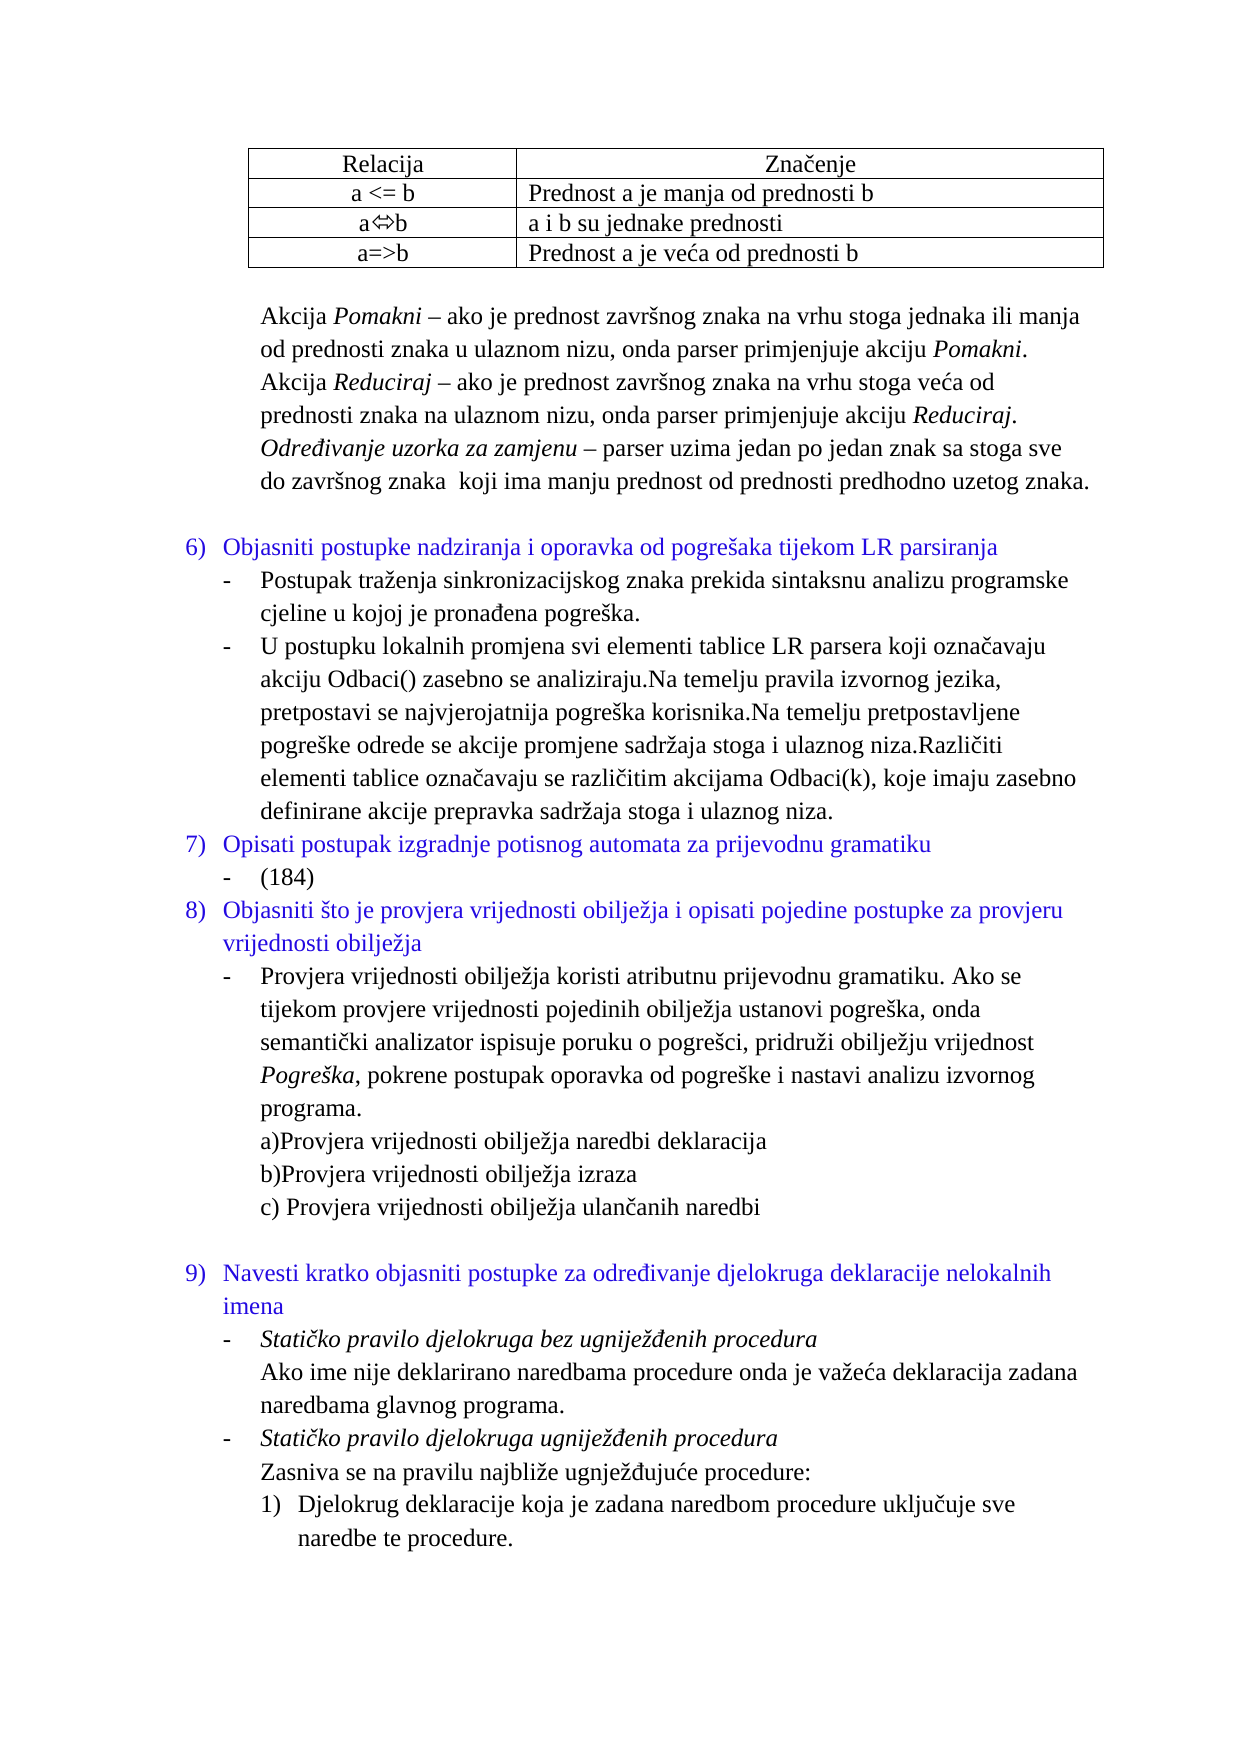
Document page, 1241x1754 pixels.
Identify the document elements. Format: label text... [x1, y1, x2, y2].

list Određivanje uzorka za zamjenu – parser uzima jedan po jedan znak sa stoga sve do završnog znaka koji ima manju prednost od prednosti predhodno uzetog znaka. [260, 433, 1093, 495]
list Zasniva se na pravilu najbliže ugnježđujuće procedure: [260, 1457, 1093, 1485]
list (184) [223, 862, 1093, 891]
table_cell a i b su jednake prednosti [517, 208, 1103, 237]
table_cell ab [249, 208, 516, 237]
list Provjera vrijednosti obilježja koristi atributnu prijevodnu gramatiku. Ako se tijekom provjere vrijednosti pojedinih obilježja ustanovi pogreška, onda semantički analizator ispisuje poruku o pogrešci, pridruži obilježju vrijednost Pogreška, pokrene postupak oporavka od pogreške i nastavi analizu izvornog programa. [223, 961, 1093, 1122]
list Akcija Reduciraj – ako je prednost završnog znaka na vrhu stoga veća od prednosti znaka na ulaznom nizu, onda parser primjenjuje akciju Reduciraj. [260, 367, 1093, 429]
list Objasniti postupke nadziranja i oporavka od pogrešaka tijekom LR parsiranja [185, 532, 1093, 561]
table_cell a=>b [249, 238, 516, 267]
list Ako ime nije deklarirano naredbama procedure onda je važeća deklaracija zadana naredbama glavnog programa. [260, 1357, 1093, 1419]
list Navesti kratko objasniti postupke za određivanje djelokruga deklaracije nelokalnih imena [185, 1258, 1093, 1320]
table_header Relacija [249, 149, 516, 177]
list Akcija Pomakni – ako je prednost završnog znaka na vrhu stoga jednaka ili manja od prednosti znaka u ulaznom nizu, onda parser primjenjuje akciju Pomakni. [260, 301, 1093, 363]
table_cell Prednost a je manja od prednosti b [517, 179, 1103, 207]
list Postupak traženja sinkronizacijskog znaka prekida sintaksnu analizu programske cjeline u kojoj je pronađena pogreška. [223, 565, 1093, 627]
list c) Provjera vrijednosti obilježja ulančanih naredbi [260, 1192, 1093, 1221]
list Djelokrug deklaracije koja je zadana naredbom procedure uključuje sve naredbe te procedure. [260, 1489, 1093, 1551]
list a)Provjera vrijednosti obilježja naredbi deklaracija [260, 1126, 1093, 1155]
table_header Značenje [517, 149, 1103, 177]
table_cell Prednost a je veća od prednosti b [517, 238, 1103, 267]
list Statičko pravilo djelokruga bez ugniježđenih procedura [223, 1324, 1093, 1353]
list b)Provjera vrijednosti obilježja izraza [260, 1159, 1093, 1188]
list Objasniti što je provjera vrijednosti obilježja i opisati pojedine postupke za provjeru vrijednosti obilježja [185, 895, 1093, 957]
table_cell a <= b [249, 179, 516, 207]
list Opisati postupak izgradnje potisnog automata za prijevodnu gramatiku [185, 829, 1093, 858]
list U postupku lokalnih promjena svi elementi tablice LR parsera koji označavaju akciju Odbaci() zasebno se analiziraju.Na temelju pravila izvornog jezika, pretpostavi se najvjerojatnija pogreška korisnika.Na temelju pretpostavljene pogreške odrede se akcije promjene sadržaja stoga i ulaznog niza.Različiti elementi tablice označavaju se različitim akcijama Odbaci(k), koje imaju zasebno definirane akcije prepravka sadržaja stoga i ulaznog niza. [223, 631, 1093, 825]
list Statičko pravilo djelokruga ugniježđenih procedura [223, 1423, 1093, 1452]
